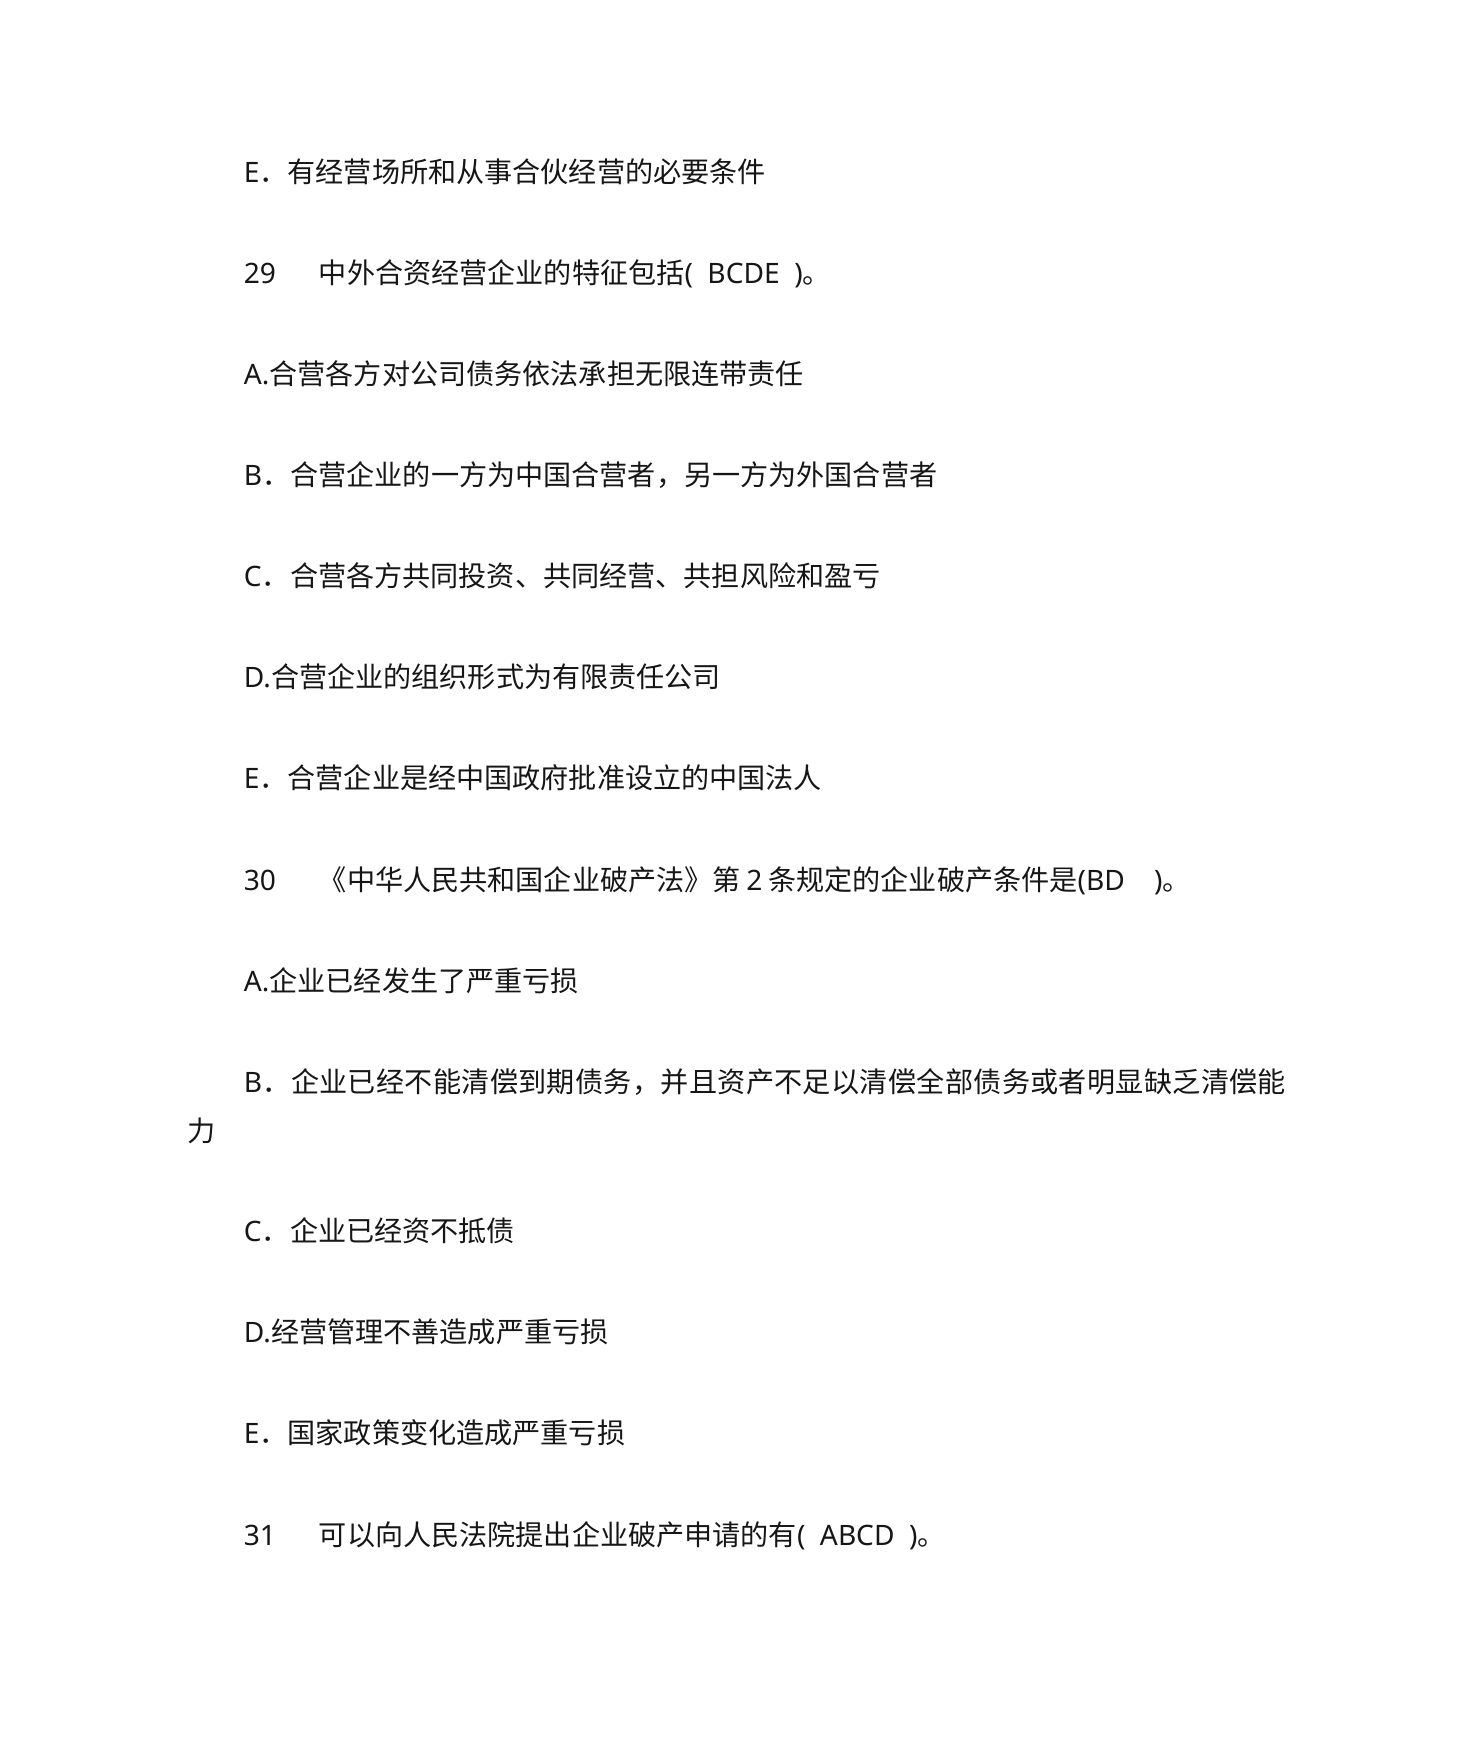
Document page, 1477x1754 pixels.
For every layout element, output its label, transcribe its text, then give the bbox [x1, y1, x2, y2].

text E．合营企业是经中国政府批准设立的中国法人 [187, 756, 1289, 797]
list 可以向人民法院提出企业破产申请的有( ABCD )。 [187, 1512, 1289, 1553]
text A.合营各方对公司债务依法承担无限连带责任 [187, 352, 1289, 393]
text E．有经营场所和从事合伙经营的必要条件 [187, 150, 1289, 191]
text C．合营各方共同投资、共同经营、共担风险和盈亏 [187, 554, 1289, 595]
list 《中华人民共和国企业破产法》第2条规定的企业破产条件是(BD )。 [187, 857, 1289, 898]
text B．企业已经不能清偿到期债务，并且资产不足以清偿全部债务或者明显缺乏清偿能力 [187, 1059, 1289, 1149]
text D.合营企业的组织形式为有限责任公司 [187, 655, 1289, 696]
list 中外合资经营企业的特征包括( BCDE )。 [187, 251, 1289, 292]
text E．国家政策变化造成严重亏损 [187, 1411, 1289, 1452]
text A.企业已经发生了严重亏损 [187, 958, 1289, 999]
text B．合营企业的一方为中国合营者，另一方为外国合营者 [187, 453, 1289, 494]
text C．企业已经资不抵债 [187, 1209, 1289, 1250]
text D.经营管理不善造成严重亏损 [187, 1310, 1289, 1351]
